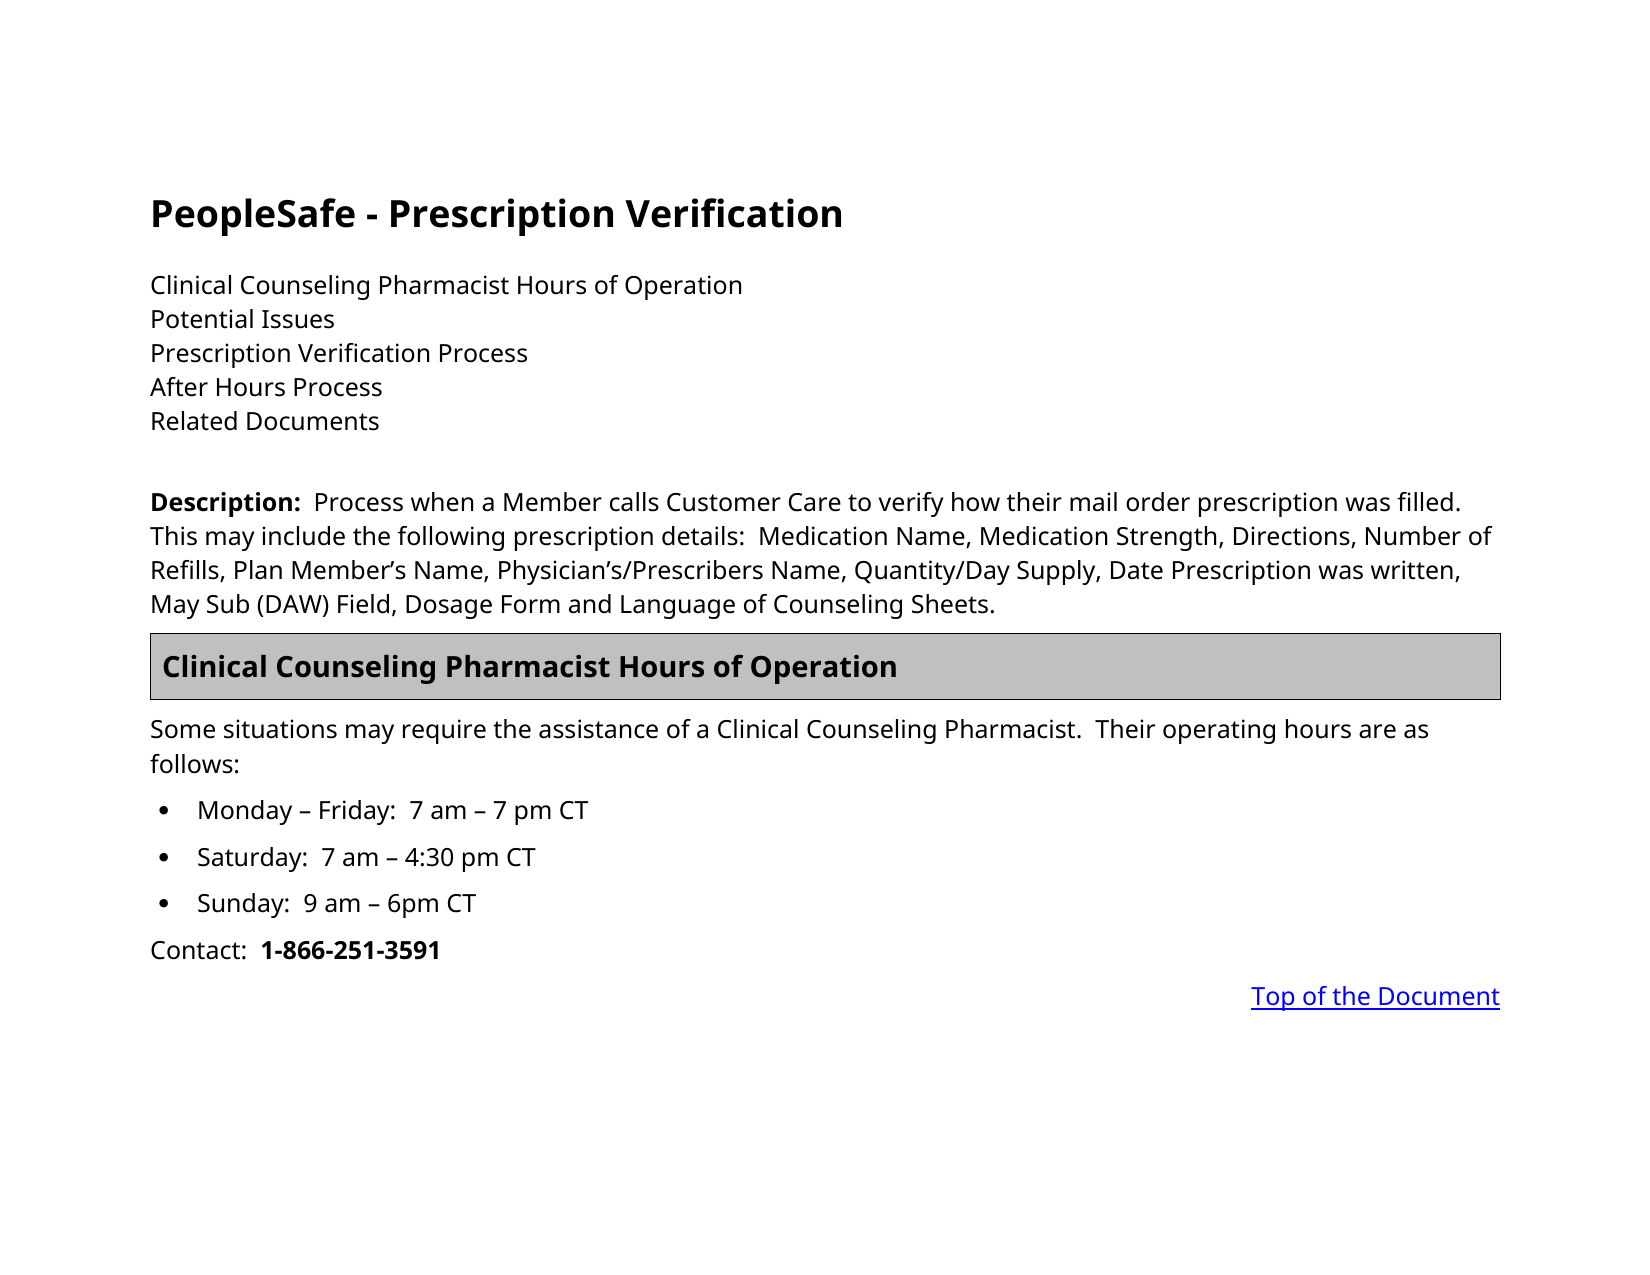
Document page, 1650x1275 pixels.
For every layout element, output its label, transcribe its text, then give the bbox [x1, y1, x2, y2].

text Potential Issues [150, 301, 1500, 335]
text After Hours Process [150, 369, 1500, 403]
text Contact: 1-866-251-3591 [150, 932, 1500, 967]
table_header Clinical Counseling Pharmacist Hours of Operation [151, 634, 1500, 699]
text Related Documents [150, 403, 1500, 438]
list Sunday: 9 am – 6pm CT [159, 886, 1500, 920]
list Monday – Friday: 7 am – 7 pm CT [159, 793, 1500, 827]
text Top of the Document [150, 979, 1500, 1013]
list Saturday: 7 am – 4:30 pm CT [159, 839, 1500, 873]
text Prescription Verification Process [150, 335, 1500, 369]
text Clinical Counseling Pharmacist Hours of Operation [150, 267, 1500, 301]
subtitle PeopleSafe - Prescription Verification [150, 187, 1500, 238]
text Some situations may require the assistance of a Clinical Counseling Pharmacist. Their operating hours are as follows: [150, 712, 1500, 780]
text Description: Process when a Member calls Customer Care to verify how their mail order prescription was filled. This may include the following prescription details: Medication Name, Medication Strength, Directions, Number of Refills, Plan Member’s Name, Physician’s/Prescribers Name, Quantity/Day Supply, Date Prescription was written, May Sub (DAW) Field, Dosage Form and Language of Counseling Sheets. [150, 484, 1500, 620]
